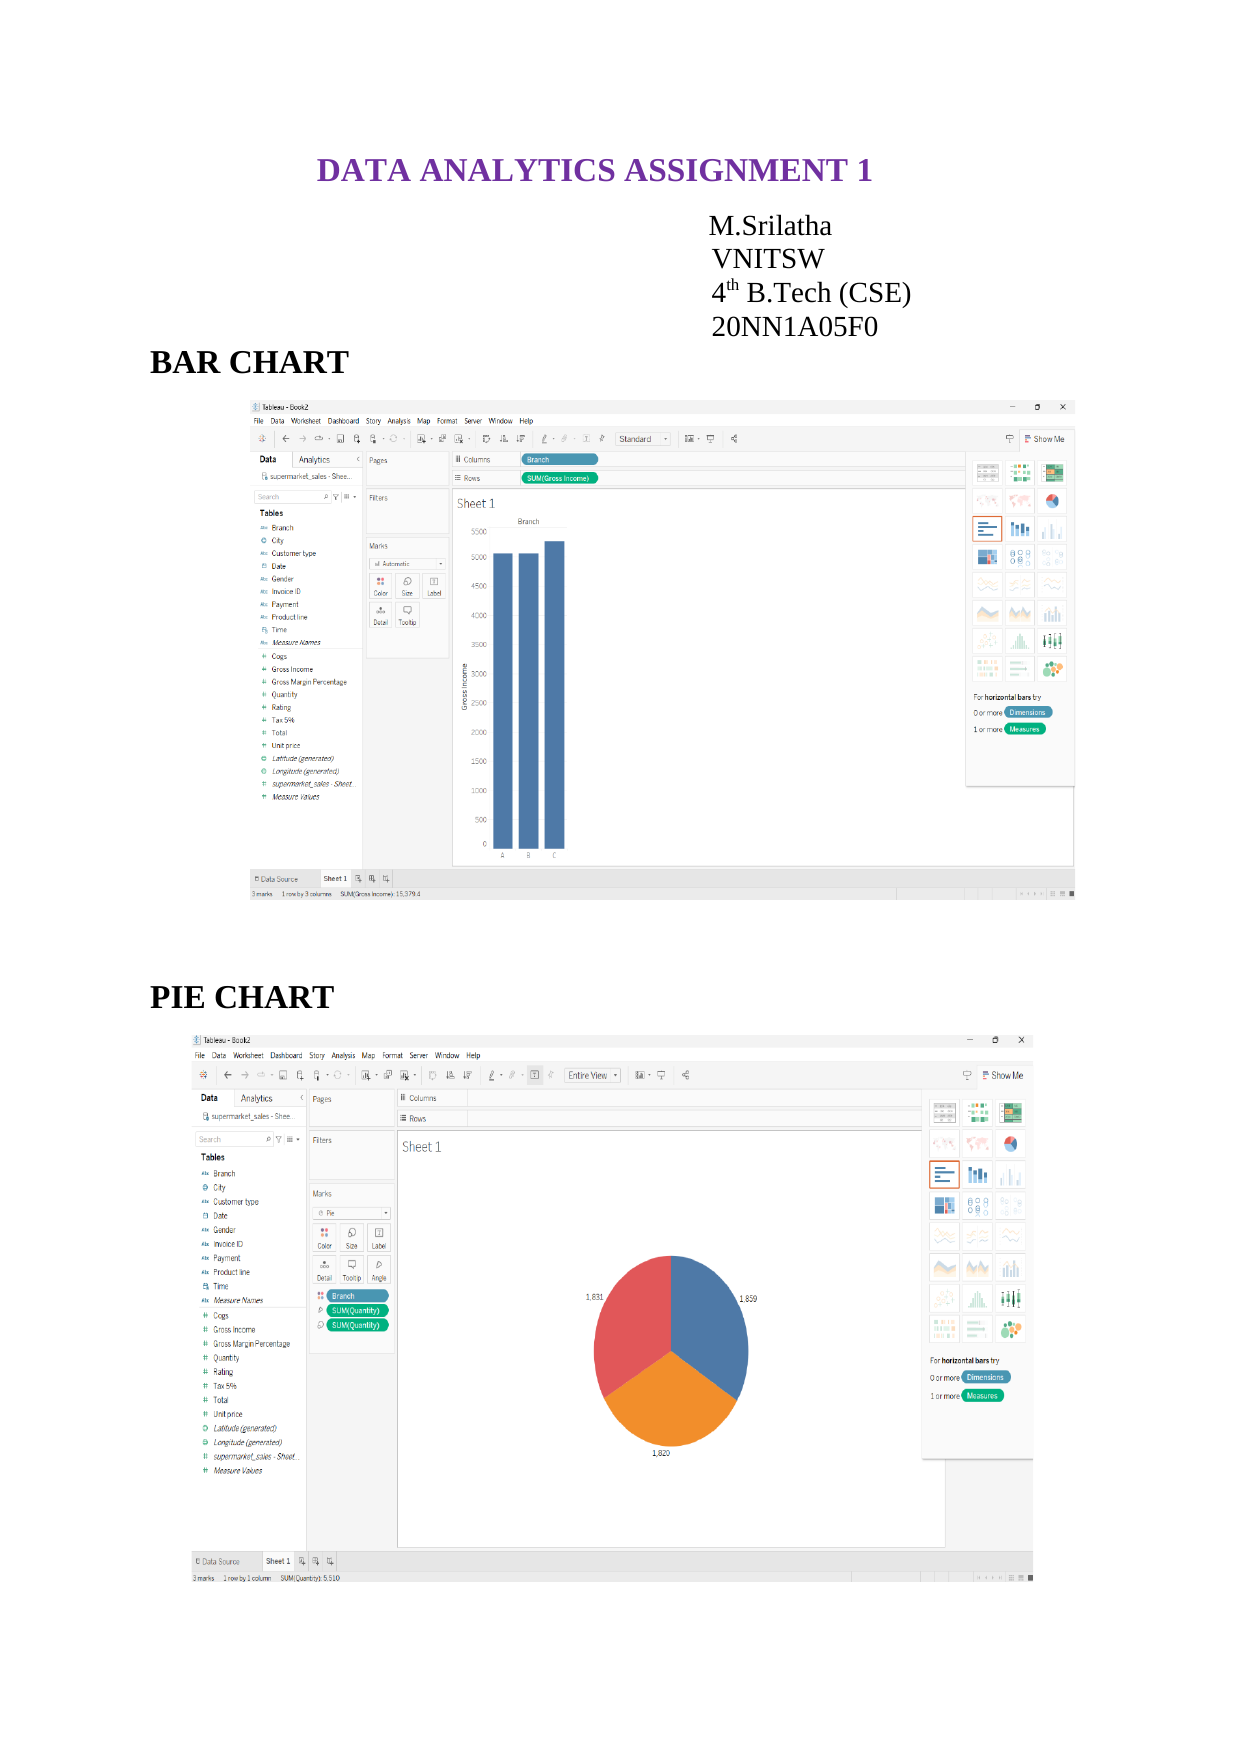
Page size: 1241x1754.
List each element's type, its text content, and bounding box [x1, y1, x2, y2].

text DATA ANALYTICS ASSIGNMENT 1 [150, 150, 1090, 188]
picture [191, 1035, 1034, 1582]
text 20NN1A05F0 [150, 309, 1090, 342]
picture [250, 400, 1076, 900]
text M.Srilatha [150, 208, 1090, 242]
text 4th B.Tech (CSE) [150, 275, 1090, 309]
text BAR CHART [150, 342, 1090, 381]
text VNITSW [150, 242, 1090, 275]
text PIE CHART [150, 977, 1090, 1016]
